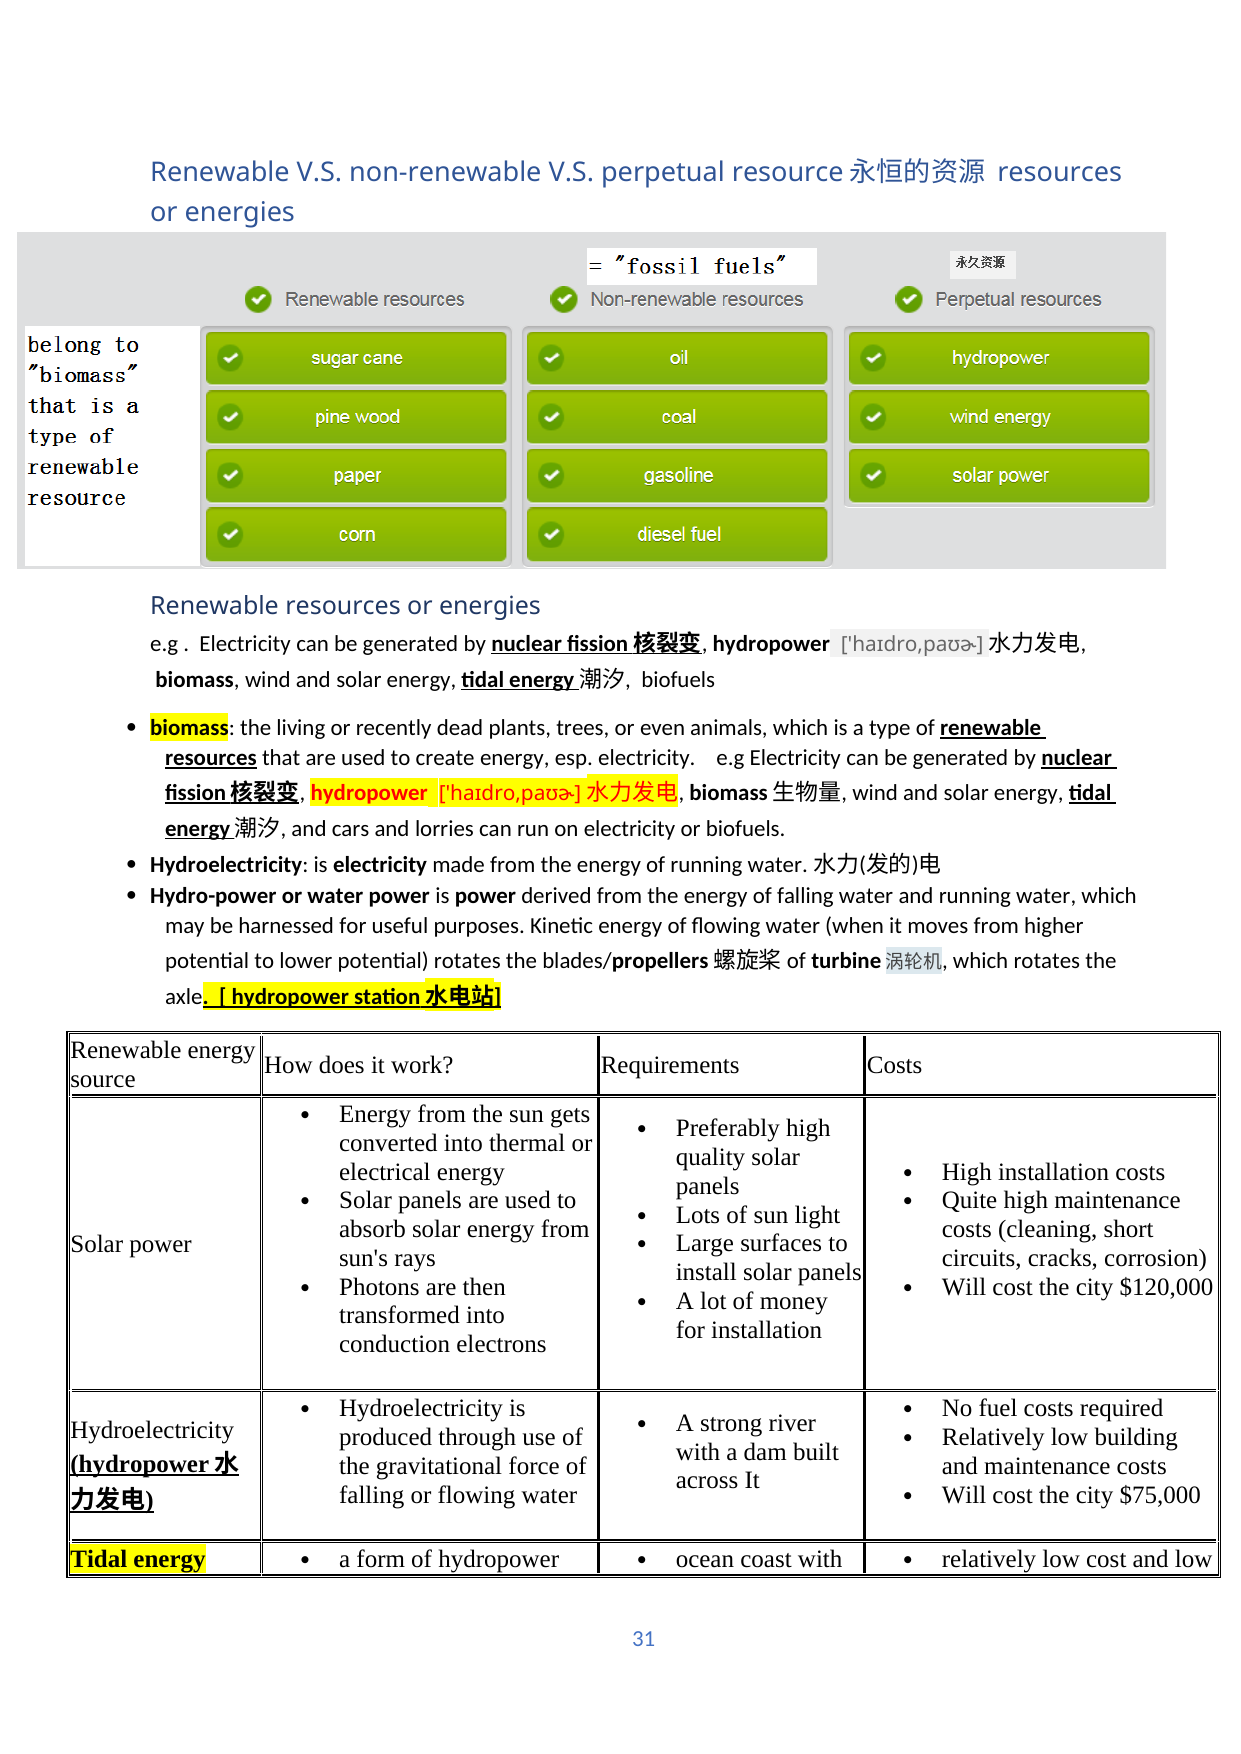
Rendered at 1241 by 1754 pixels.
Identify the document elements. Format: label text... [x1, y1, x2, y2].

list biomass: the living or recently dead plants, trees, or even animals, which is a type of renewable resources that are used to create energy, esp. electricity. e.g Electricity can be generated by nuclear fission核裂变, hydropower ['haɪdro,paʊɚ] 水力发电, biomass生物量, wind and solar energy, tidal energy潮汐, and cars and lorries can run on electricity or biofuels. [127, 713, 1137, 843]
table_header Costs [864, 1034, 1218, 1094]
table_cell A strong river with a dam built across It [600, 1392, 863, 1539]
text e.g . Electricity can be generated by nuclear fission核裂变, hydropower ['haɪdro,paʊɚ] 水力发电, biomass, wind and solar energy, tidal energy潮汐, biofuels [150, 625, 1137, 694]
table_cell Solar power [70, 1094, 260, 1389]
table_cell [864, 1539, 1218, 1574]
subtitle Renewable V.S. non-renewable V.S. perpetual resource永恒的资源 resources or energies [150, 150, 1137, 229]
table_cell Hydroelectricity is produced through use of the gravitational force of falling or flowing water [263, 1392, 597, 1539]
list Hydroelectricity: is electricity made from the energy of running water. 水力(发的)电 [127, 846, 1137, 879]
table_cell Energy from the sun gets converted into thermal or electrical energy Solar panels are used to absorb solar energy from sun's rays Photons are then transformed into conduction electrons [263, 1098, 597, 1389]
table_header Requirements [598, 1034, 864, 1094]
subtitle Renewable resources or energies [150, 588, 1137, 622]
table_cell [262, 1543, 598, 1574]
list Hydro-power or water power is power derived from the energy of falling water and running water, which may be harnessed for useful purposes. Kinetic energy of flowing water (when it moves from higher potential to lower potential) rotates the blades/propellers螺旋桨 of turbine涡轮机, which rotates the axle. [ hydropower station水电站] [127, 881, 1137, 1011]
table_cell Tidal energy (潮汐) [70, 1539, 262, 1574]
table_cell No fuel costs required Relatively low building and maintenance costs Will cost the city $75,000 [864, 1389, 1219, 1539]
table_header How does it work? [262, 1034, 598, 1094]
picture [17, 232, 1167, 569]
table_cell Preferably high quality solar panels Lots of sun light Large surfaces to install solar panels A lot of money for installation [600, 1098, 863, 1389]
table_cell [598, 1543, 864, 1574]
table_cell High installation costs Quite high maintenance costs (cleaning, short circuits, cracks, corrosion) Will cost the city $120,000 [866, 1094, 1218, 1389]
table_header Renewable energy source [70, 1034, 262, 1094]
table_cell Hydroelectricity (hydropower水力发电) [68, 1389, 262, 1539]
